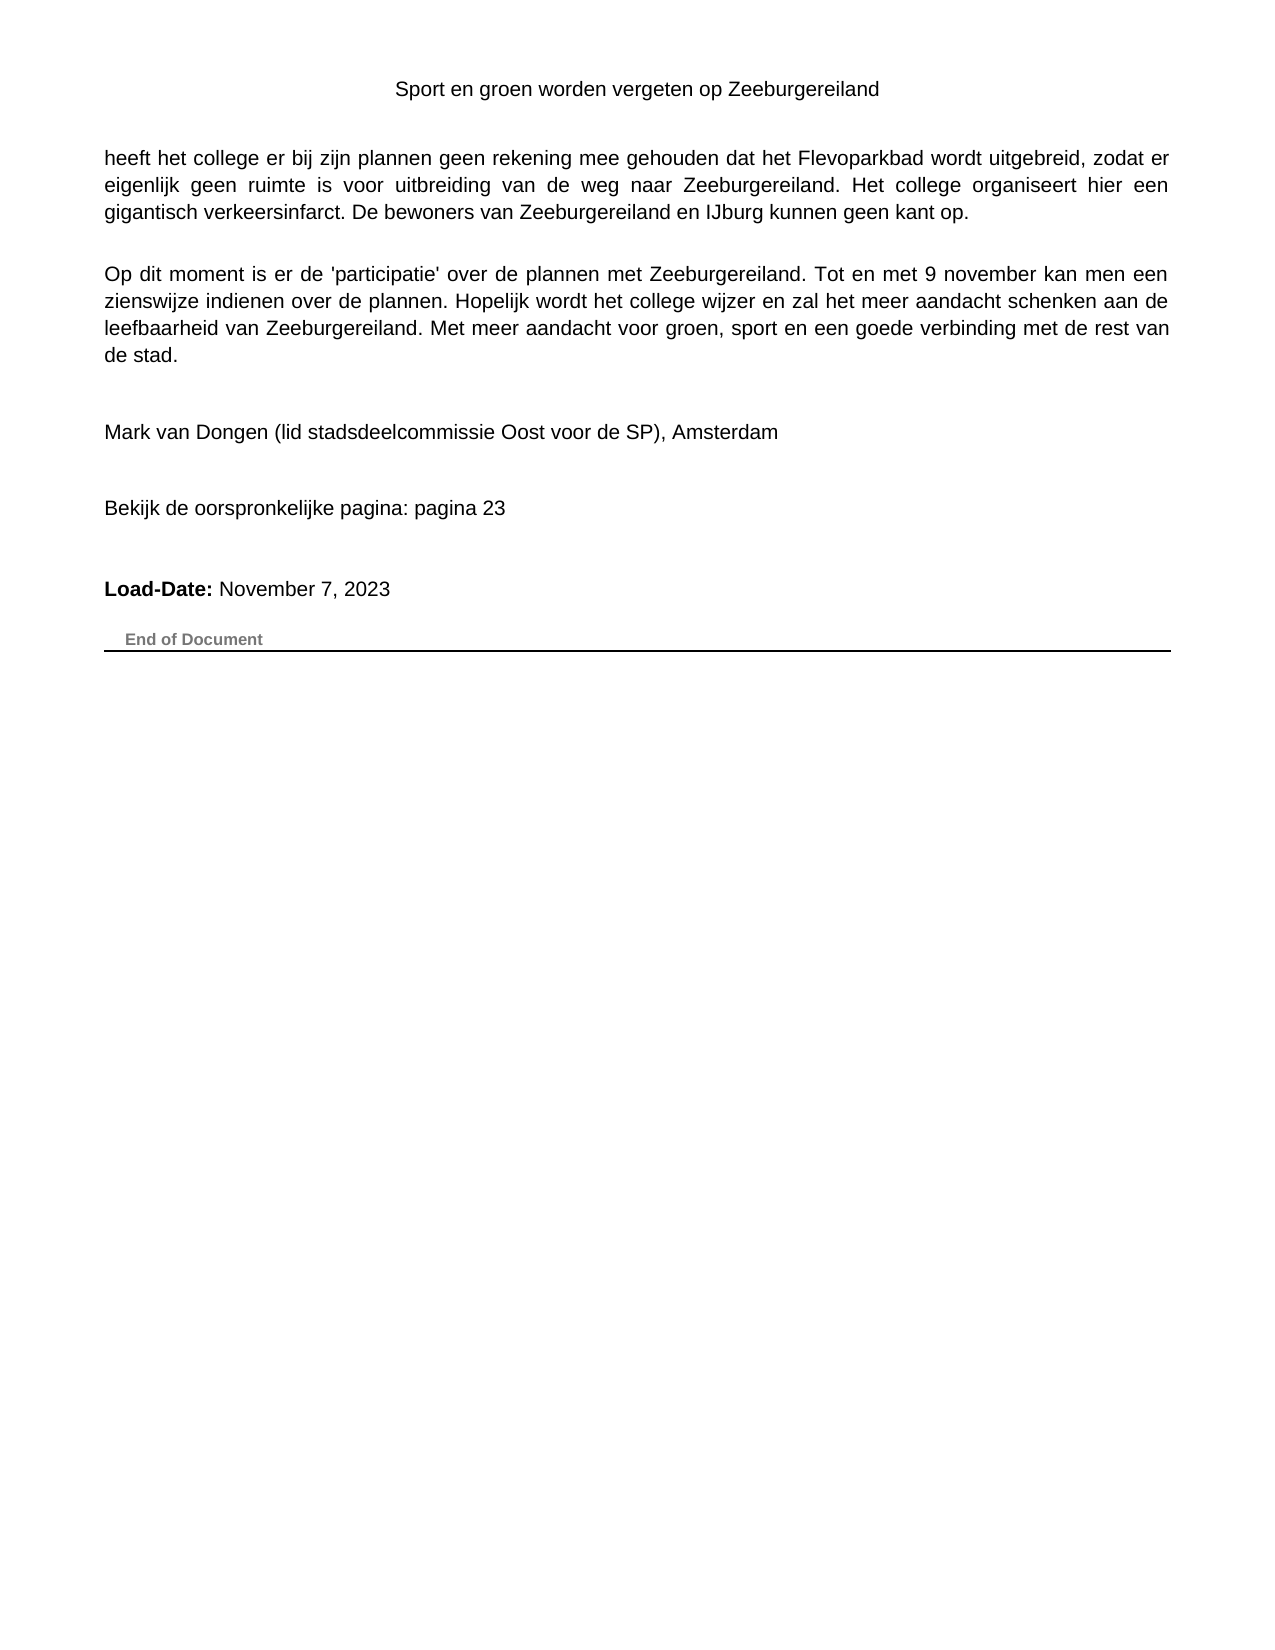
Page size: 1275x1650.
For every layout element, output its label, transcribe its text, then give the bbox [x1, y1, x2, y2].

text Op dit moment is er de 'participatie' over de plannen met Zeeburgereiland. Tot en met 9 november kan men een zienswijze indienen over de plannen. Hopelijk wordt het college wijzer en zal het meer aandacht schenken aan de leefbaarheid van Zeeburgereiland. Met meer aandacht voor groen, sport en een goede verbinding met de rest van de stad. [104, 258, 1171, 367]
text End of Document [125, 630, 1171, 649]
text Mark van Dongen (lid stadsdeelcommissie Oost voor de SP), Amsterdam [104, 416, 1171, 443]
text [104, 142, 1171, 223]
text Bekijk de oorspronkelijke pagina: pagina 23 [104, 493, 1171, 520]
text Load-Date: November 7, 2023 [104, 545, 1171, 601]
